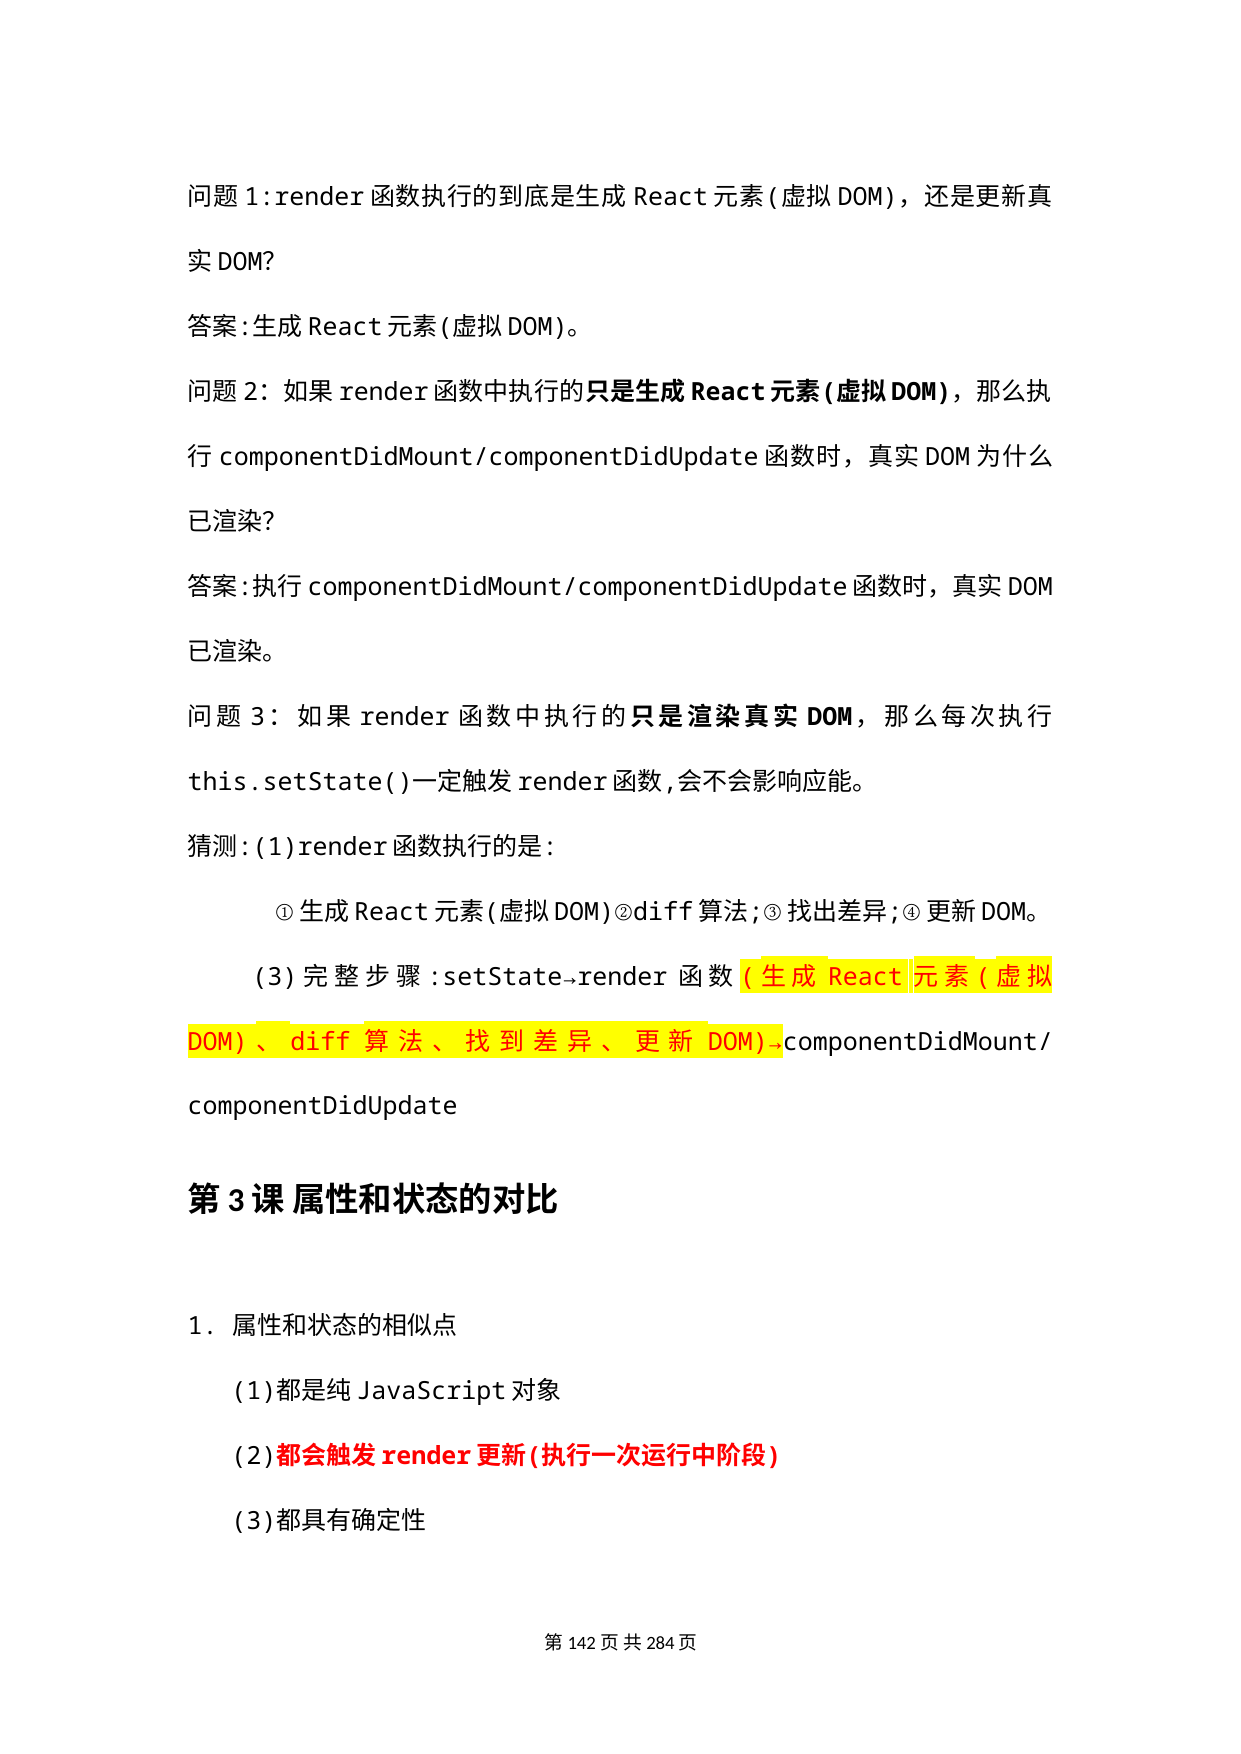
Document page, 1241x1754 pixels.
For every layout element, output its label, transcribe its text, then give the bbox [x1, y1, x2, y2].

list 猜测:(1)render函数执行的是: [187, 812, 1053, 877]
list 都会触发render更新(执行一次运行中阶段) [187, 1421, 1053, 1486]
list 都是纯JavaScript对象 [187, 1356, 1053, 1421]
list (3)完整步骤:setState→render函数(生成React元素(虚拟DOM)、diff算法、找到差异、更新DOM)→componentDidMount/componentDidUpdate [187, 942, 1053, 1137]
list 问题1:render函数执行的到底是生成React元素(虚拟DOM)，还是更新真实DOM？ [187, 162, 1053, 292]
list 都具有确定性 [187, 1486, 1053, 1551]
list 答案:执行componentDidMount/componentDidUpdate函数时，真实DOM已渲染。 [187, 552, 1053, 682]
list ①生成React元素(虚拟DOM)②diff算法;③找出差异;④更新DOM。 [231, 877, 1053, 942]
subtitle 第3课 属性和状态的对比 [187, 1164, 1053, 1229]
list 问题2：如果render函数中执行的只是生成React元素(虚拟DOM)，那么执行componentDidMount/componentDidUpdate函数时，真实DOM为什么已渲染？ [187, 357, 1053, 552]
list 属性和状态的相似点 [187, 1291, 1053, 1356]
list 答案:生成React元素(虚拟DOM)。 [187, 292, 1053, 357]
list 问题3：如果render函数中执行的只是渲染真实DOM，那么每次执行this.setState()一定触发render函数,会不会影响应能。 [187, 682, 1053, 812]
